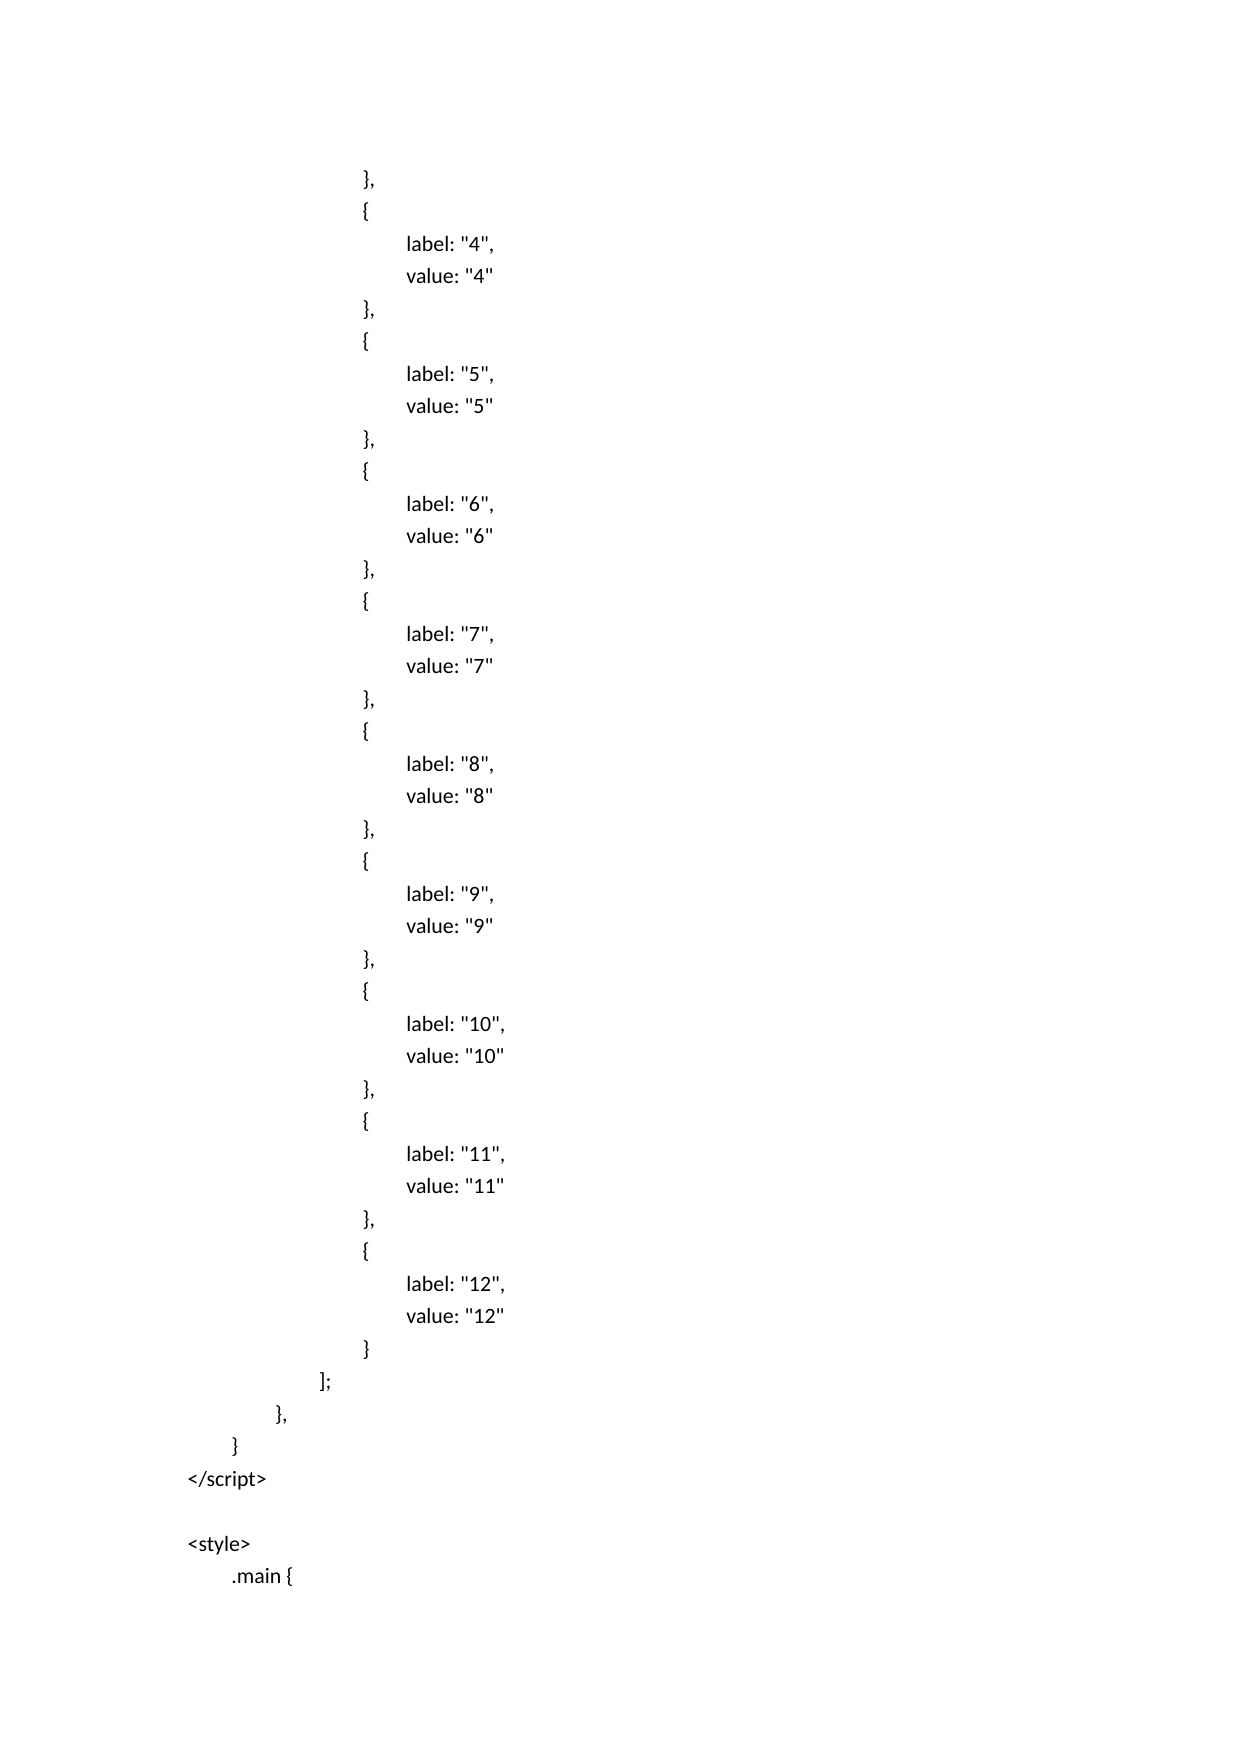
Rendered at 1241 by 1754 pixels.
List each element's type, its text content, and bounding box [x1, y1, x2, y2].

text label: "5", [187, 357, 1053, 389]
text }, [187, 812, 1053, 844]
text label: "10", [187, 1007, 1053, 1039]
text value: "10" [187, 1039, 1053, 1072]
text }, [187, 682, 1053, 714]
text </script> [187, 1462, 1053, 1494]
text }, [187, 552, 1053, 584]
text } [187, 1429, 1053, 1462]
text label: "8", [187, 747, 1053, 779]
text value: "12" [187, 1299, 1053, 1332]
text value: "4" [187, 259, 1053, 292]
text { [187, 844, 1053, 877]
text { [187, 714, 1053, 747]
text value: "5" [187, 389, 1053, 422]
text }, [187, 1397, 1053, 1429]
text }, [187, 942, 1053, 974]
text }, [187, 162, 1053, 194]
text value: "8" [187, 779, 1053, 812]
text label: "4", [187, 227, 1053, 259]
text }, [187, 422, 1053, 454]
text { [187, 584, 1053, 617]
text ]; [187, 1364, 1053, 1397]
text label: "12", [187, 1267, 1053, 1299]
text { [187, 974, 1053, 1007]
text { [187, 454, 1053, 487]
text }, [187, 292, 1053, 324]
text value: "6" [187, 519, 1053, 552]
text <style> [187, 1527, 1053, 1559]
text label: "9", [187, 877, 1053, 909]
text value: "7" [187, 649, 1053, 682]
text }, [187, 1072, 1053, 1104]
text }, [187, 1202, 1053, 1234]
text label: "7", [187, 617, 1053, 649]
text label: "11", [187, 1137, 1053, 1169]
text value: "11" [187, 1169, 1053, 1202]
text .main { [187, 1559, 1053, 1592]
text { [187, 194, 1053, 227]
text { [187, 1104, 1053, 1137]
text label: "6", [187, 487, 1053, 519]
text { [187, 1234, 1053, 1267]
text } [187, 1332, 1053, 1364]
text { [187, 324, 1053, 357]
text value: "9" [187, 909, 1053, 942]
